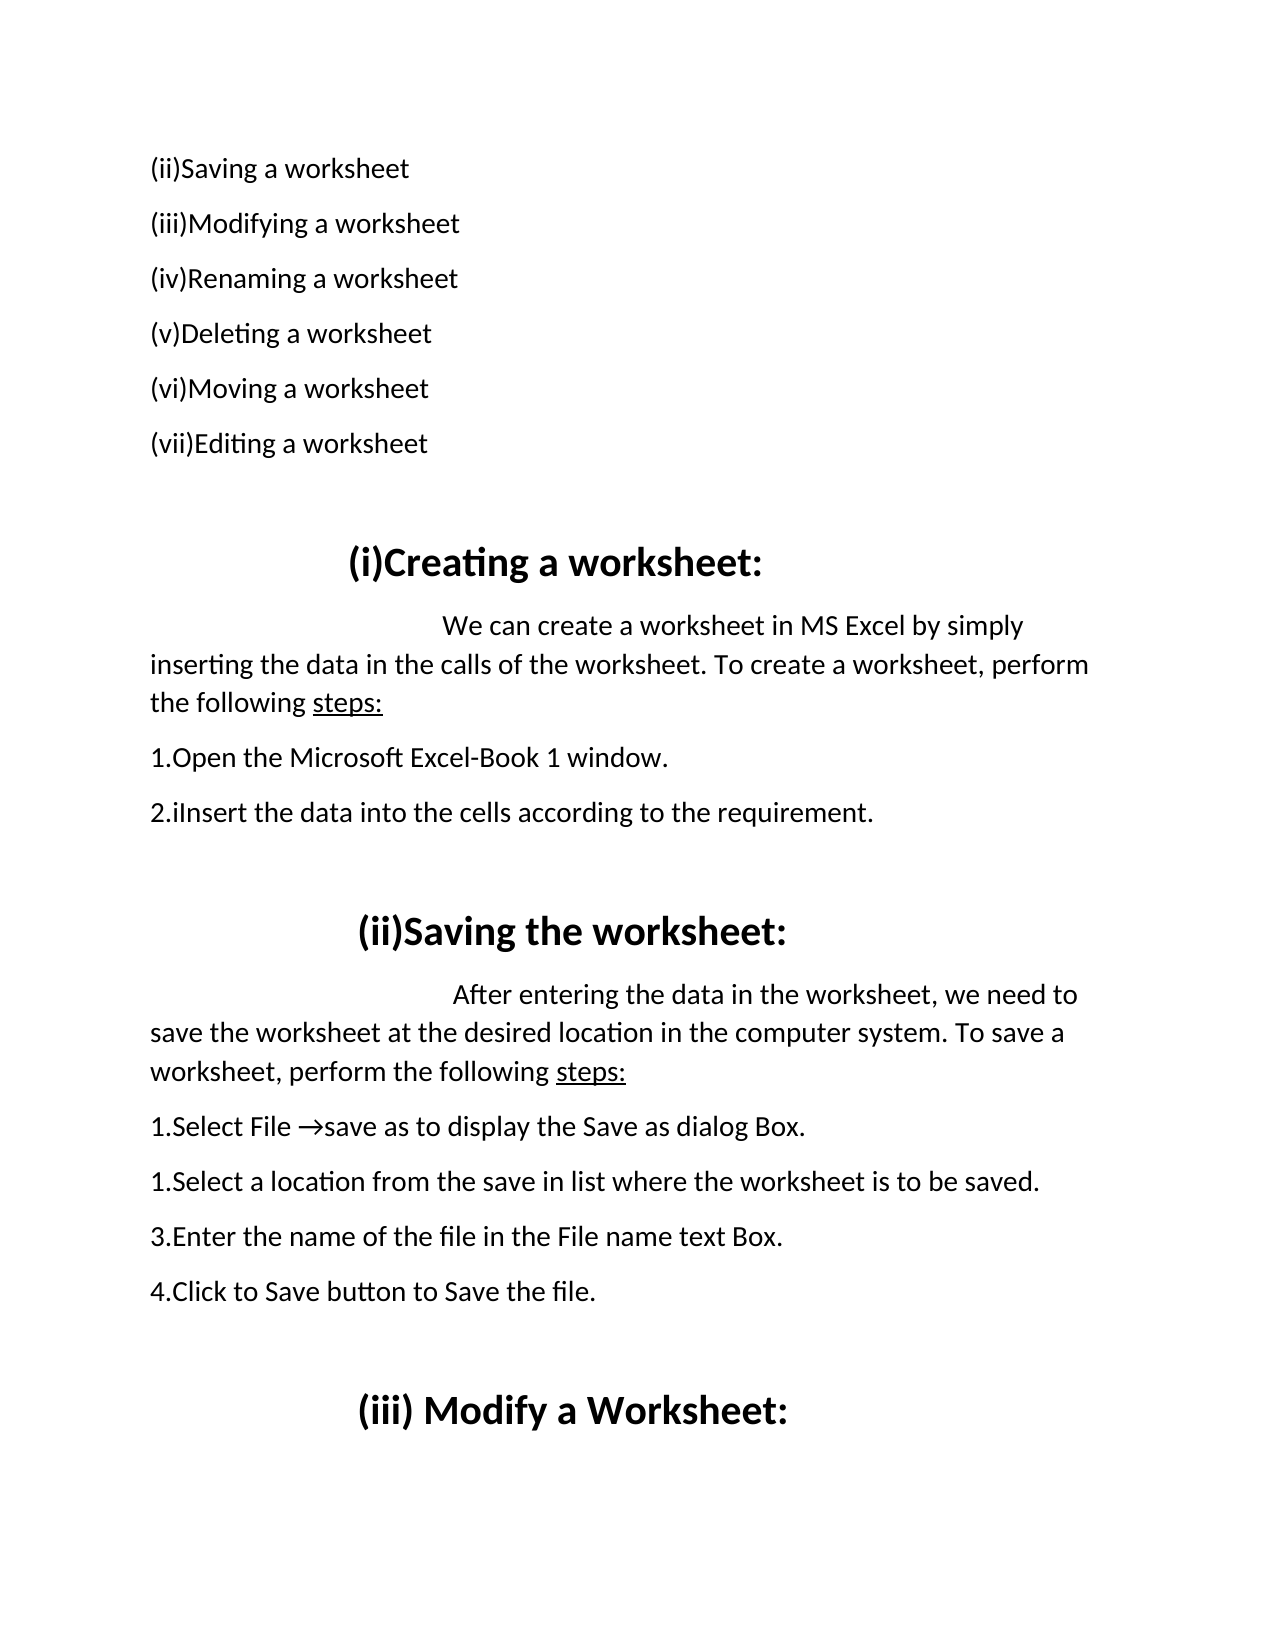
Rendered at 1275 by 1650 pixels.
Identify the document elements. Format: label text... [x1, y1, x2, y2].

text 2.iInsert the data into the cells according to the requirement. [150, 794, 1125, 830]
text (vii)Editing a worksheet [150, 426, 1125, 461]
text (vi)Moving a worksheet [150, 370, 1125, 406]
text (ii)Saving a worksheet [150, 150, 1125, 186]
text (v)Deleting a worksheet [150, 315, 1125, 351]
text 1.Select a location from the save in list where the worksheet is to be saved. [150, 1163, 1125, 1199]
text (ii)Saving the worksheet: [150, 904, 1125, 955]
text 1.Open the Microsoft Excel-Book 1 window. [150, 739, 1125, 775]
text (iv)Renaming a worksheet [150, 260, 1125, 296]
text (iii)Modifying a worksheet [150, 205, 1125, 241]
text 1.Select File →save as to display the Save as dialog Box. [150, 1108, 1125, 1144]
text (i)Creating a worksheet: [150, 536, 1125, 587]
text After entering the data in the worksheet, we need to save the worksheet at the desired location in the computer system. To save a worksheet, perform the following steps: [150, 976, 1125, 1089]
text (iii) Modify a Worksheet: [150, 1384, 1125, 1434]
text 4.Click to Save button to Save the file. [150, 1273, 1125, 1309]
text We can create a worksheet in MS Excel by simply inserting the data in the calls of the worksheet. To create a worksheet, perform the following steps: [150, 607, 1125, 720]
text 3.Enter the name of the file in the File name text Box. [150, 1218, 1125, 1254]
